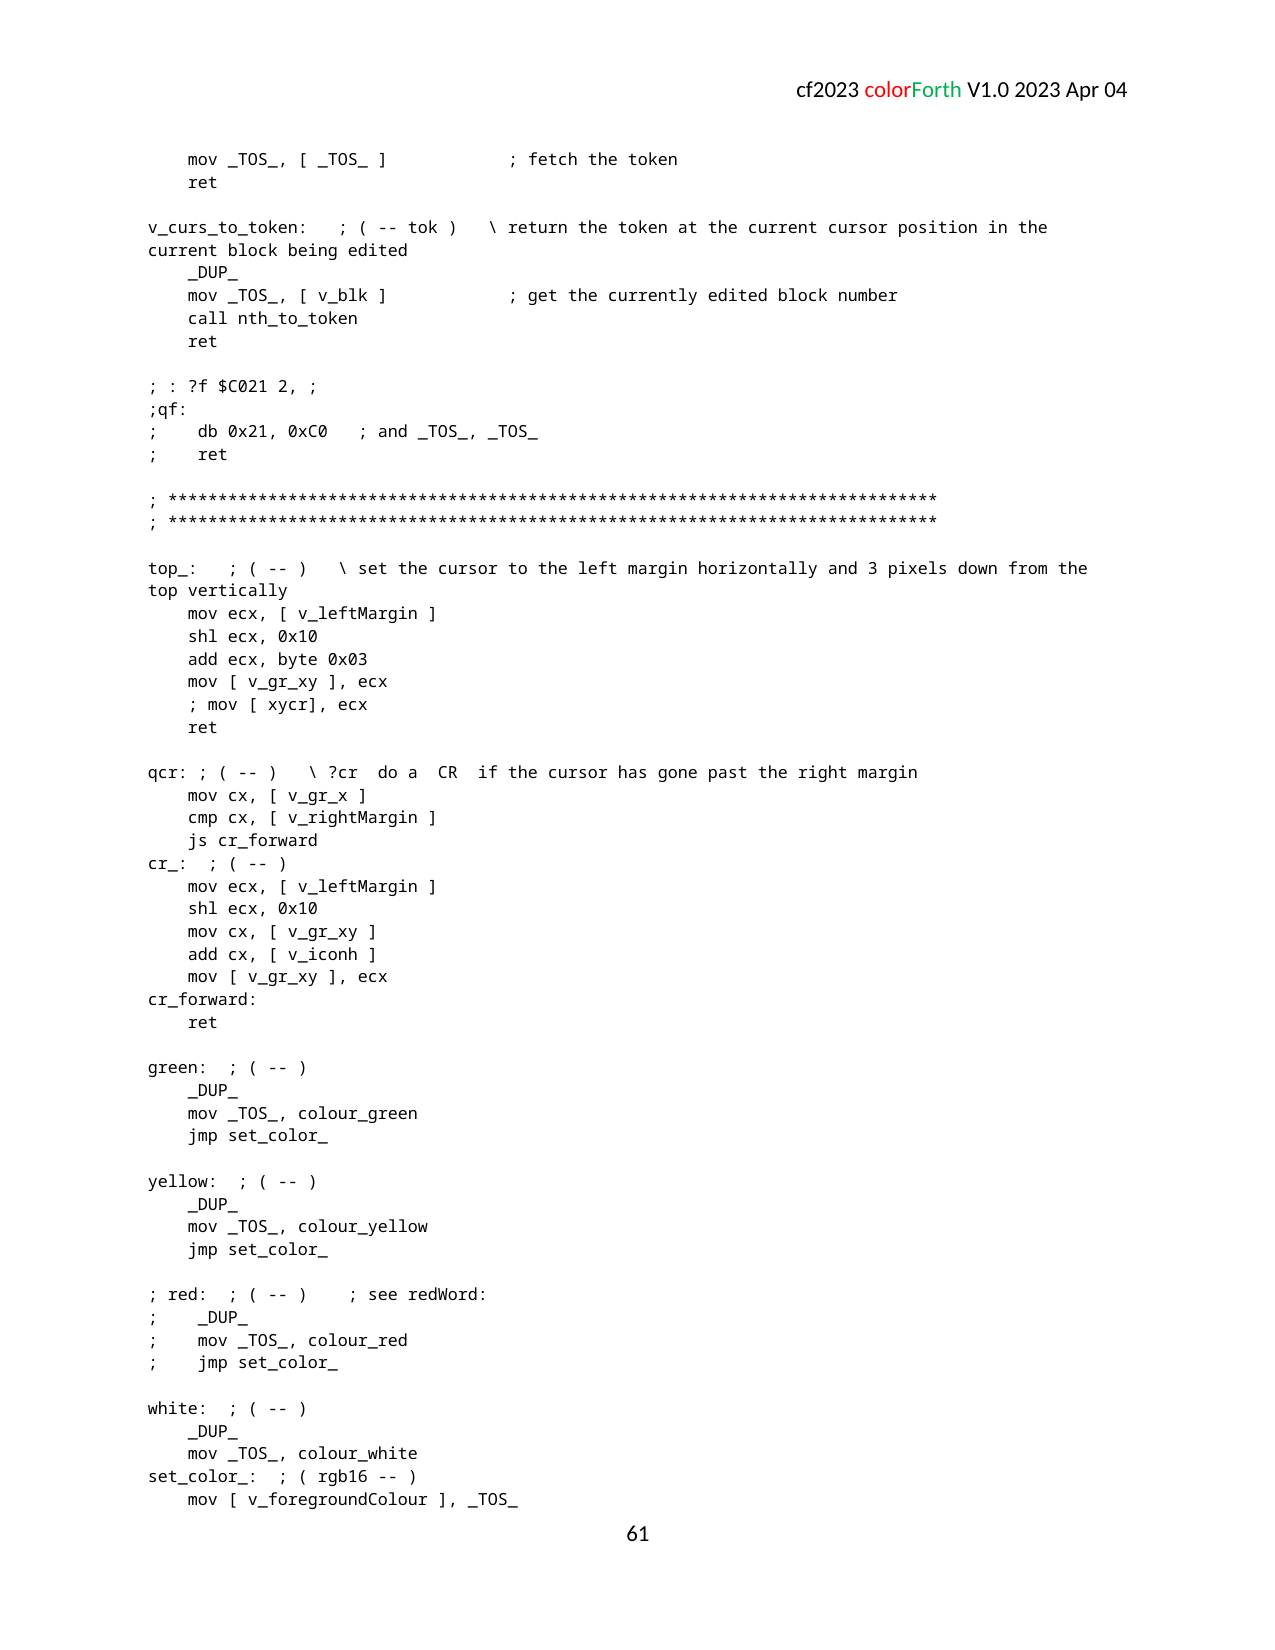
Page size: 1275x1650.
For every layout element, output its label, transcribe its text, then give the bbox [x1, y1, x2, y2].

text cr_forward: [148, 988, 1127, 1011]
text _DUP_ [148, 1419, 1127, 1442]
text mov _TOS_, colour_white [148, 1442, 1127, 1465]
text ; _DUP_ [148, 1306, 1127, 1328]
text ; ***************************************************************************** [148, 511, 1127, 534]
text ; db 0x21, 0xC0 ; and _TOS_, _TOS_ [148, 420, 1127, 443]
text ret [148, 715, 1127, 738]
text v_curs_to_token: ; ( -- tok ) \ return the token at the current cursor position in the current block being edited [148, 216, 1127, 261]
text ; mov _TOS_, colour_red [148, 1328, 1127, 1351]
text yellow: ; ( -- ) [148, 1169, 1127, 1192]
text mov _TOS_, [ v_blk ] ; get the currently edited block number [148, 284, 1127, 307]
text green: ; ( -- ) [148, 1056, 1127, 1079]
text ; mov [ xycr], ecx [148, 693, 1127, 715]
text call nth_to_token [148, 307, 1127, 329]
text _DUP_ [148, 1079, 1127, 1101]
text ret [148, 170, 1127, 193]
text mov [ v_gr_xy ], ecx [148, 965, 1127, 988]
text mov ecx, [ v_leftMargin ] [148, 874, 1127, 897]
text ret [148, 1011, 1127, 1033]
text add cx, [ v_iconh ] [148, 942, 1127, 965]
text jmp set_color_ [148, 1124, 1127, 1147]
text jmp set_color_ [148, 1238, 1127, 1260]
text mov _TOS_, [ _TOS_ ] ; fetch the token [148, 148, 1127, 170]
text cr_: ; ( -- ) [148, 852, 1127, 874]
text mov _TOS_, colour_yellow [148, 1215, 1127, 1238]
text mov [ v_foregroundColour ], _TOS_ [148, 1487, 1127, 1510]
text white: ; ( -- ) [148, 1397, 1127, 1419]
text ; red: ; ( -- ) ; see redWord: [148, 1283, 1127, 1306]
text shl ecx, 0x10 [148, 624, 1127, 647]
text ; ***************************************************************************** [148, 488, 1127, 511]
text mov ecx, [ v_leftMargin ] [148, 602, 1127, 624]
text ; : ?f $C021 2, ; [148, 375, 1127, 397]
text ; jmp set_color_ [148, 1351, 1127, 1374]
text mov _TOS_, colour_green [148, 1101, 1127, 1124]
text mov cx, [ v_gr_x ] [148, 783, 1127, 806]
text ; ret [148, 443, 1127, 466]
text js cr_forward [148, 829, 1127, 852]
text _DUP_ [148, 261, 1127, 284]
text set_color_: ; ( rgb16 -- ) [148, 1465, 1127, 1487]
text top_: ; ( -- ) \ set the cursor to the left margin horizontally and 3 pixels down from the top vertically [148, 556, 1127, 602]
text shl ecx, 0x10 [148, 897, 1127, 920]
text ret [148, 329, 1127, 352]
text mov [ v_gr_xy ], ecx [148, 670, 1127, 693]
text ;qf: [148, 397, 1127, 420]
text _DUP_ [148, 1192, 1127, 1215]
text mov cx, [ v_gr_xy ] [148, 920, 1127, 942]
text qcr: ; ( -- ) \ ?cr do a CR if the cursor has gone past the right margin [148, 761, 1127, 783]
text cmp cx, [ v_rightMargin ] [148, 806, 1127, 829]
text add ecx, byte 0x03 [148, 647, 1127, 670]
